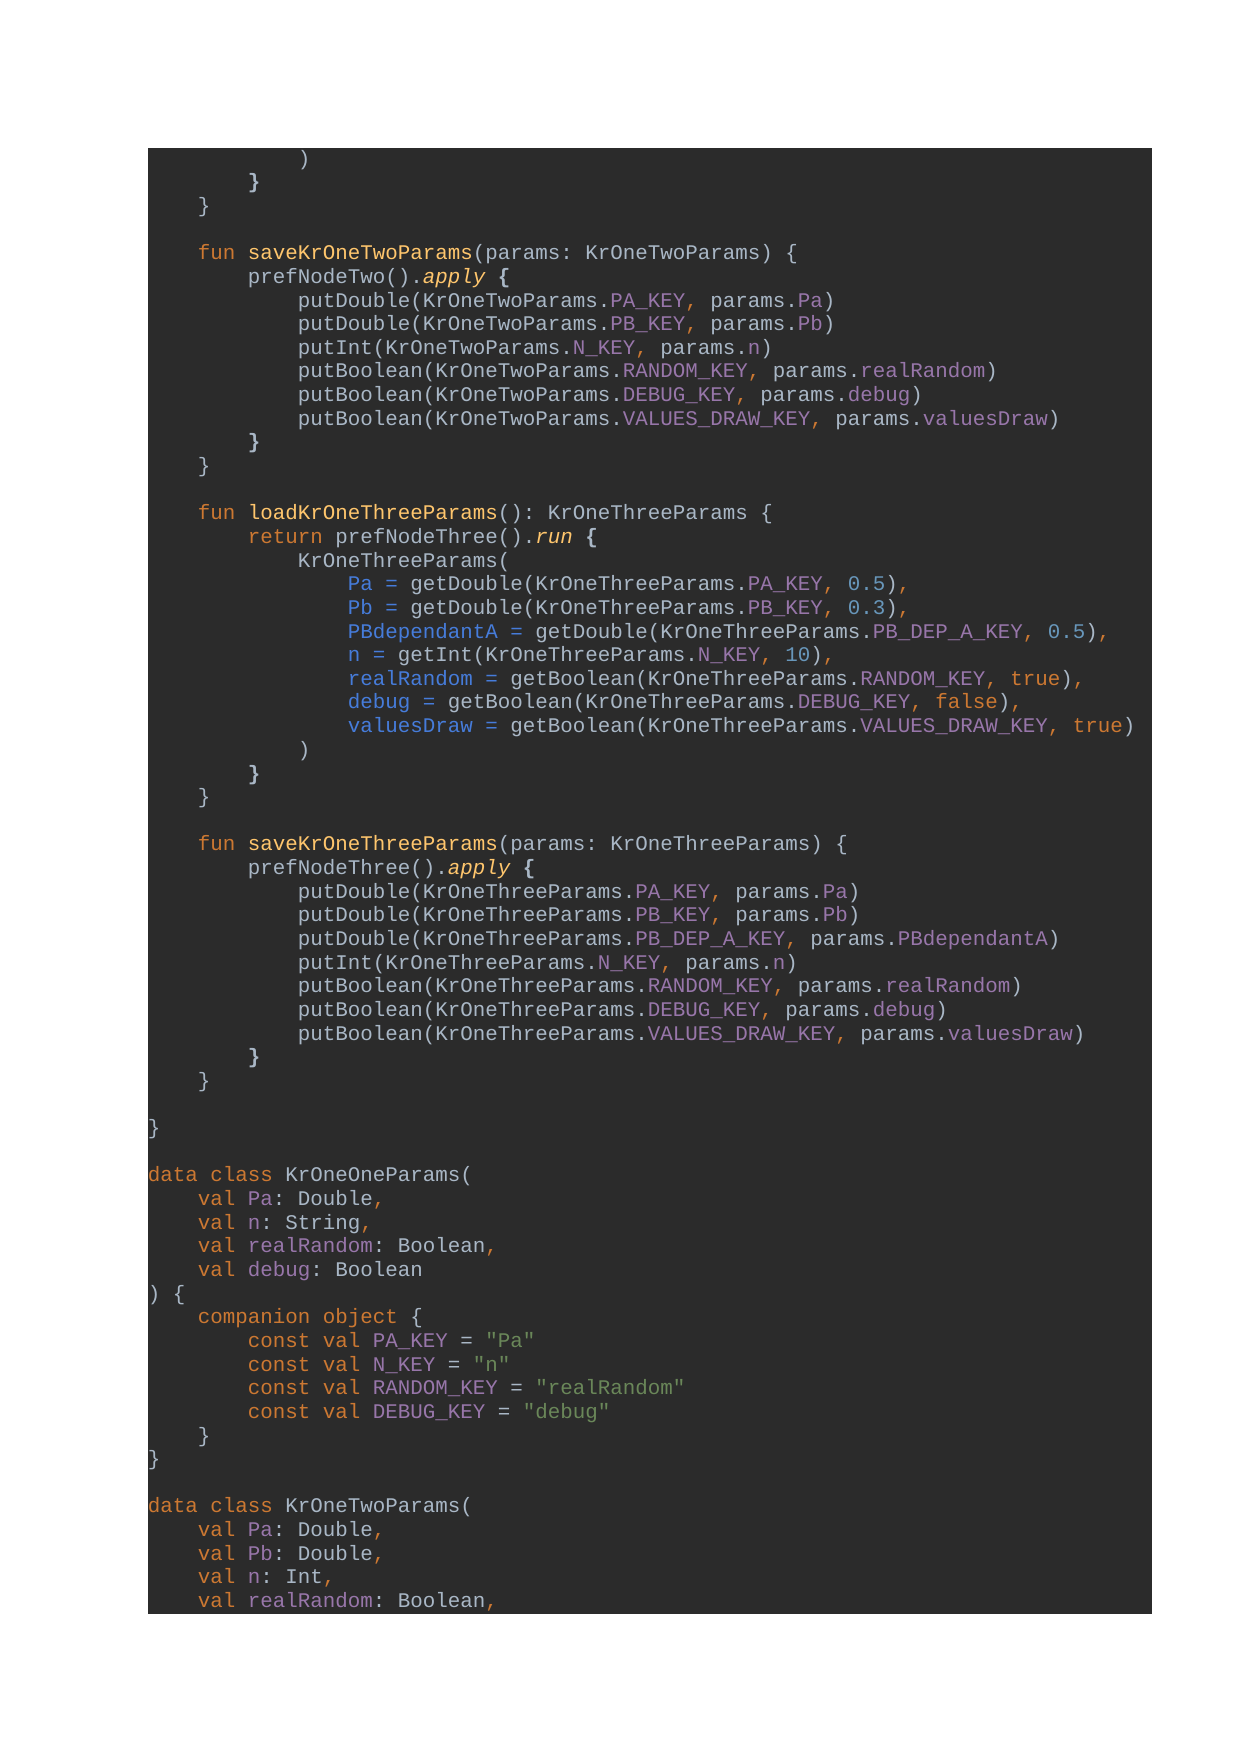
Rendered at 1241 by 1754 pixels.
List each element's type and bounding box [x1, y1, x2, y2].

text [148, 148, 1152, 1614]
